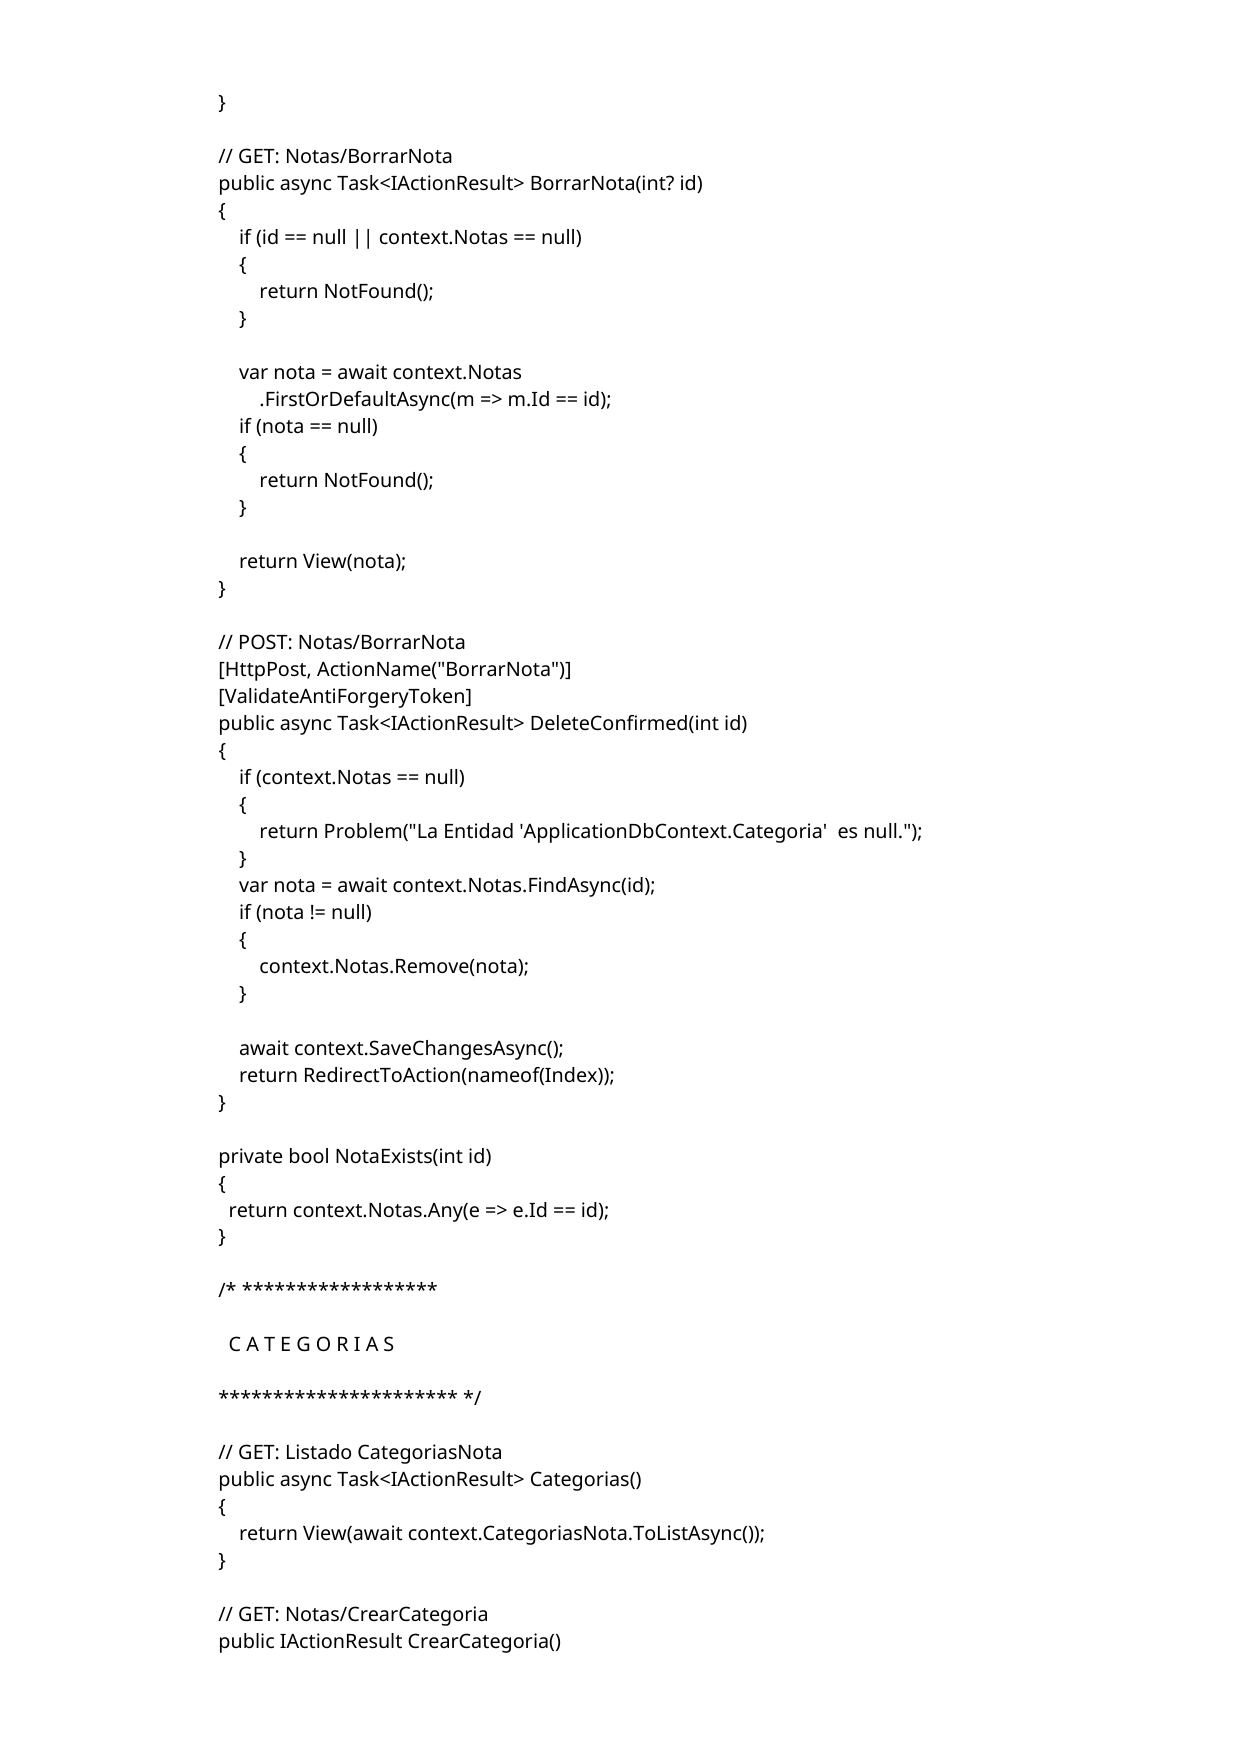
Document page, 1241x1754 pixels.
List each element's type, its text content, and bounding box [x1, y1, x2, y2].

text { [177, 251, 1063, 277]
text /* ****************** [177, 1277, 1063, 1304]
text { [177, 1493, 1063, 1519]
text return context.Notas.Any(e => e.Id == id); [177, 1196, 1063, 1223]
text } [177, 493, 1063, 520]
text public async Task<IActionResult> BorrarNota(int? id) [177, 169, 1063, 197]
text // GET: Listado CategoriasNota [177, 1439, 1063, 1466]
text if (nota != null) [177, 898, 1063, 925]
text ********************** */ [177, 1385, 1063, 1412]
text if (nota == null) [177, 412, 1063, 439]
text return NotFound(); [177, 277, 1063, 304]
text return View(nota); [177, 547, 1063, 574]
text return View(await context.CategoriasNota.ToListAsync()); [177, 1519, 1063, 1547]
text var nota = await context.Notas.FindAsync(id); [177, 871, 1063, 898]
text [ValidateAntiForgeryToken] [177, 682, 1063, 709]
text { [177, 1169, 1063, 1196]
text private bool NotaExists(int id) [177, 1142, 1063, 1169]
text { [177, 736, 1063, 763]
text await context.SaveChangesAsync(); [177, 1034, 1063, 1061]
text .FirstOrDefaultAsync(m => m.Id == id); [177, 385, 1063, 412]
text // GET: Notas/BorrarNota [177, 143, 1063, 169]
text // POST: Notas/BorrarNota [177, 628, 1063, 655]
text C A T E G O R I A S [177, 1331, 1063, 1358]
text return RedirectToAction(nameof(Index)); [177, 1061, 1063, 1088]
text public IActionResult CrearCategoria() [177, 1627, 1063, 1654]
text } [177, 844, 1063, 871]
text { [177, 790, 1063, 817]
text return NotFound(); [177, 466, 1063, 493]
text public async Task<IActionResult> Categorias() [177, 1466, 1063, 1493]
text } [177, 1088, 1063, 1115]
text public async Task<IActionResult> DeleteConfirmed(int id) [177, 709, 1063, 736]
text context.Notas.Remove(nota); [177, 952, 1063, 979]
text } [177, 89, 1063, 116]
text { [177, 439, 1063, 466]
text { [177, 197, 1063, 223]
text } [177, 304, 1063, 331]
text { [177, 925, 1063, 952]
text return Problem("La Entidad 'ApplicationDbContext.Categoria' es null."); [177, 817, 1063, 844]
text } [177, 574, 1063, 601]
text } [177, 979, 1063, 1006]
text if (id == null || context.Notas == null) [177, 223, 1063, 251]
text } [177, 1547, 1063, 1573]
text var nota = await context.Notas [177, 358, 1063, 385]
text if (context.Notas == null) [177, 763, 1063, 790]
text } [177, 1223, 1063, 1250]
text [HttpPost, ActionName("BorrarNota")] [177, 655, 1063, 682]
text // GET: Notas/CrearCategoria [177, 1601, 1063, 1627]
